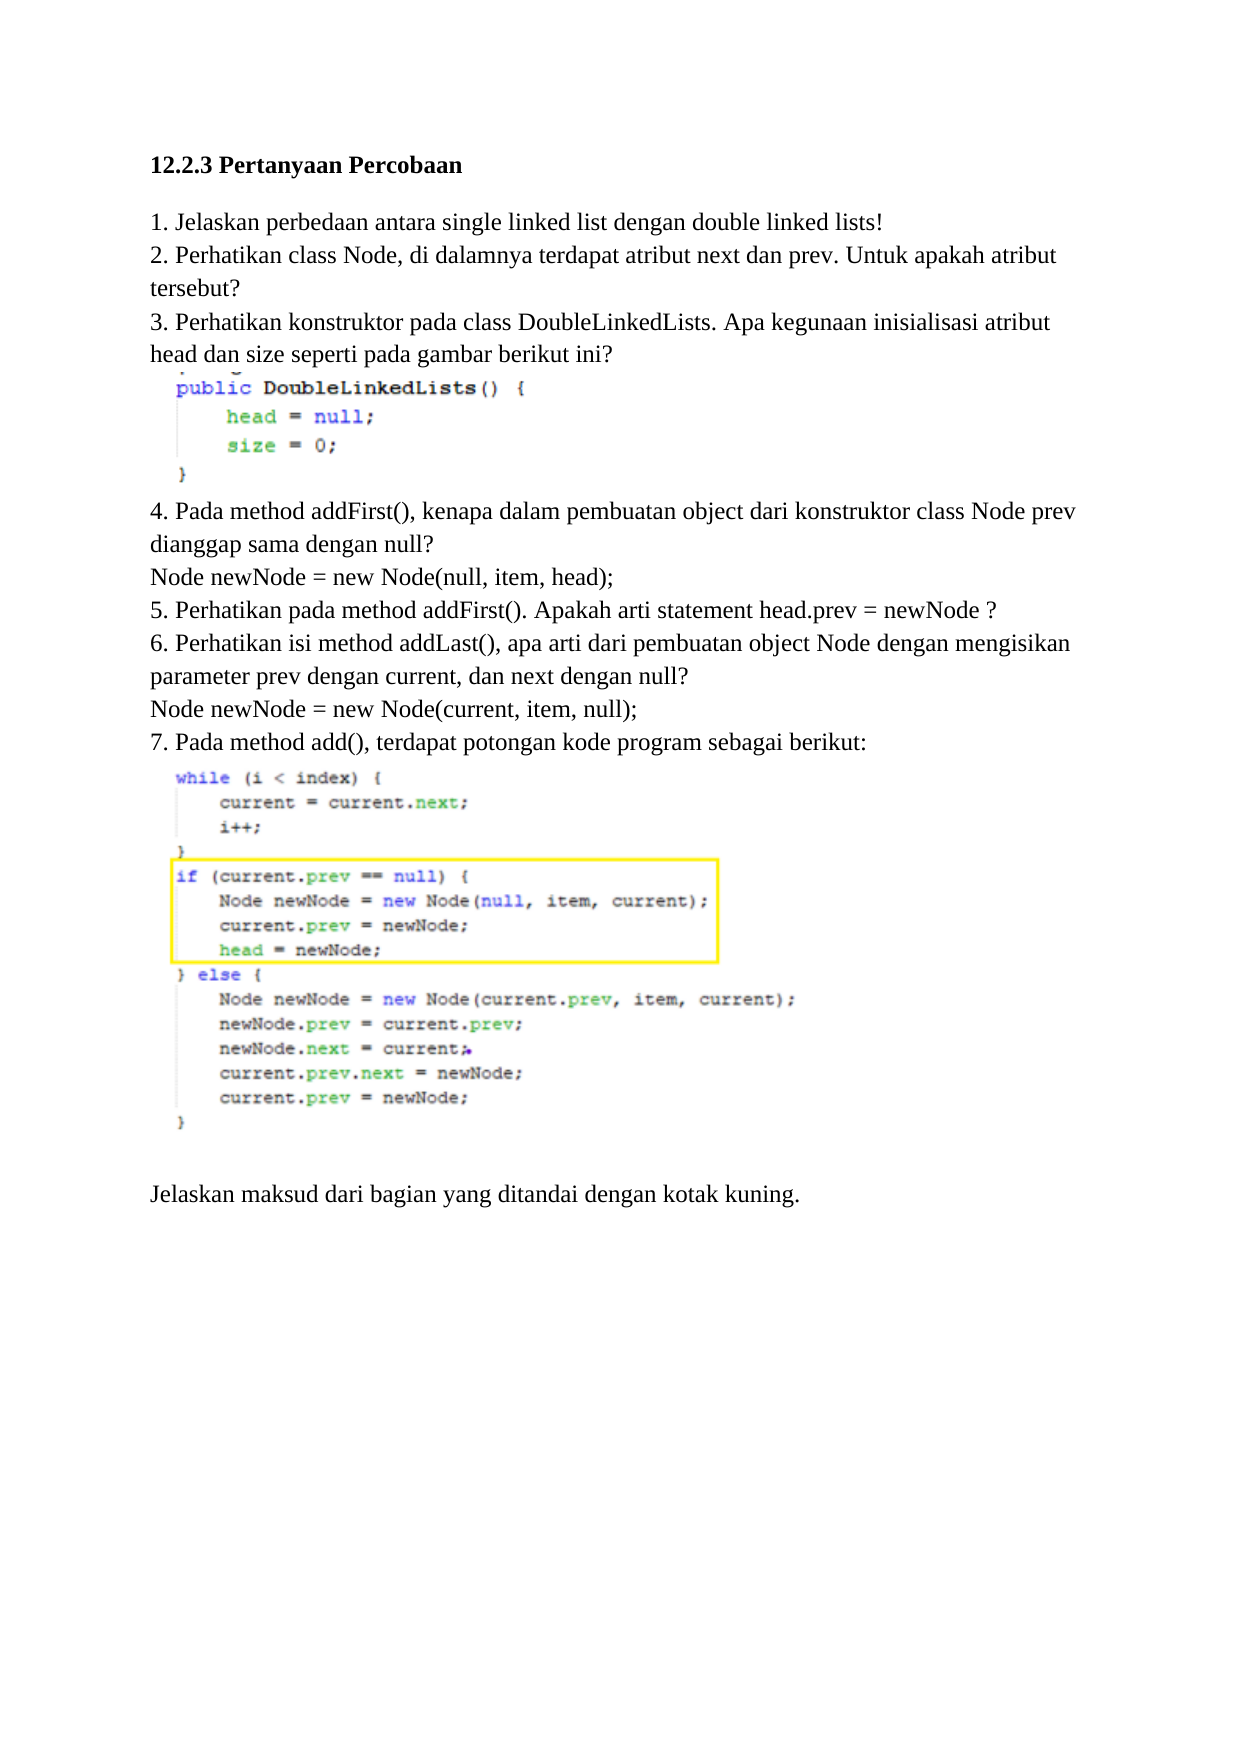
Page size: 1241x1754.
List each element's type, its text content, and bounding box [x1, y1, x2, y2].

picture [150, 372, 665, 492]
text 4. Pada method addFirst(), kenapa dalam pembuatan object dari konstruktor class Node prev [150, 496, 1090, 525]
text 6. Perhatikan isi method addLast(), apa arti dari pembuatan object Node dengan mengisikan [150, 628, 1090, 657]
picture [150, 760, 926, 1142]
text dianggap sama dengan null? [150, 529, 1090, 558]
text 5. Perhatikan pada method addFirst(). Apakah arti statement head.prev = newNode ? [150, 595, 1090, 624]
text tersebut? [150, 273, 1090, 302]
text 1. Jelaskan perbedaan antara single linked list dengan double linked lists! [150, 207, 1090, 236]
text Node newNode = new Node(null, item, head); [150, 562, 1090, 591]
text Node newNode = new Node(current, item, null); [150, 694, 1090, 723]
text 3. Perhatikan konstruktor pada class DoubleLinkedLists. Apa kegunaan inisialisasi atribut head dan size seperti pada gambar berikut ini? [150, 307, 1090, 368]
text 7. Pada method add(), terdapat potongan kode program sebagai berikut: [150, 727, 1090, 756]
text parameter prev dengan current, dan next dengan null? [150, 661, 1090, 690]
text Jelaskan maksud dari bagian yang ditandai dengan kotak kuning. [150, 1179, 1090, 1208]
text 12.2.3 Pertanyaan Percobaan [150, 150, 1090, 179]
text 2. Perhatikan class Node, di dalamnya terdapat atribut next dan prev. Untuk apakah atribut [150, 241, 1090, 269]
